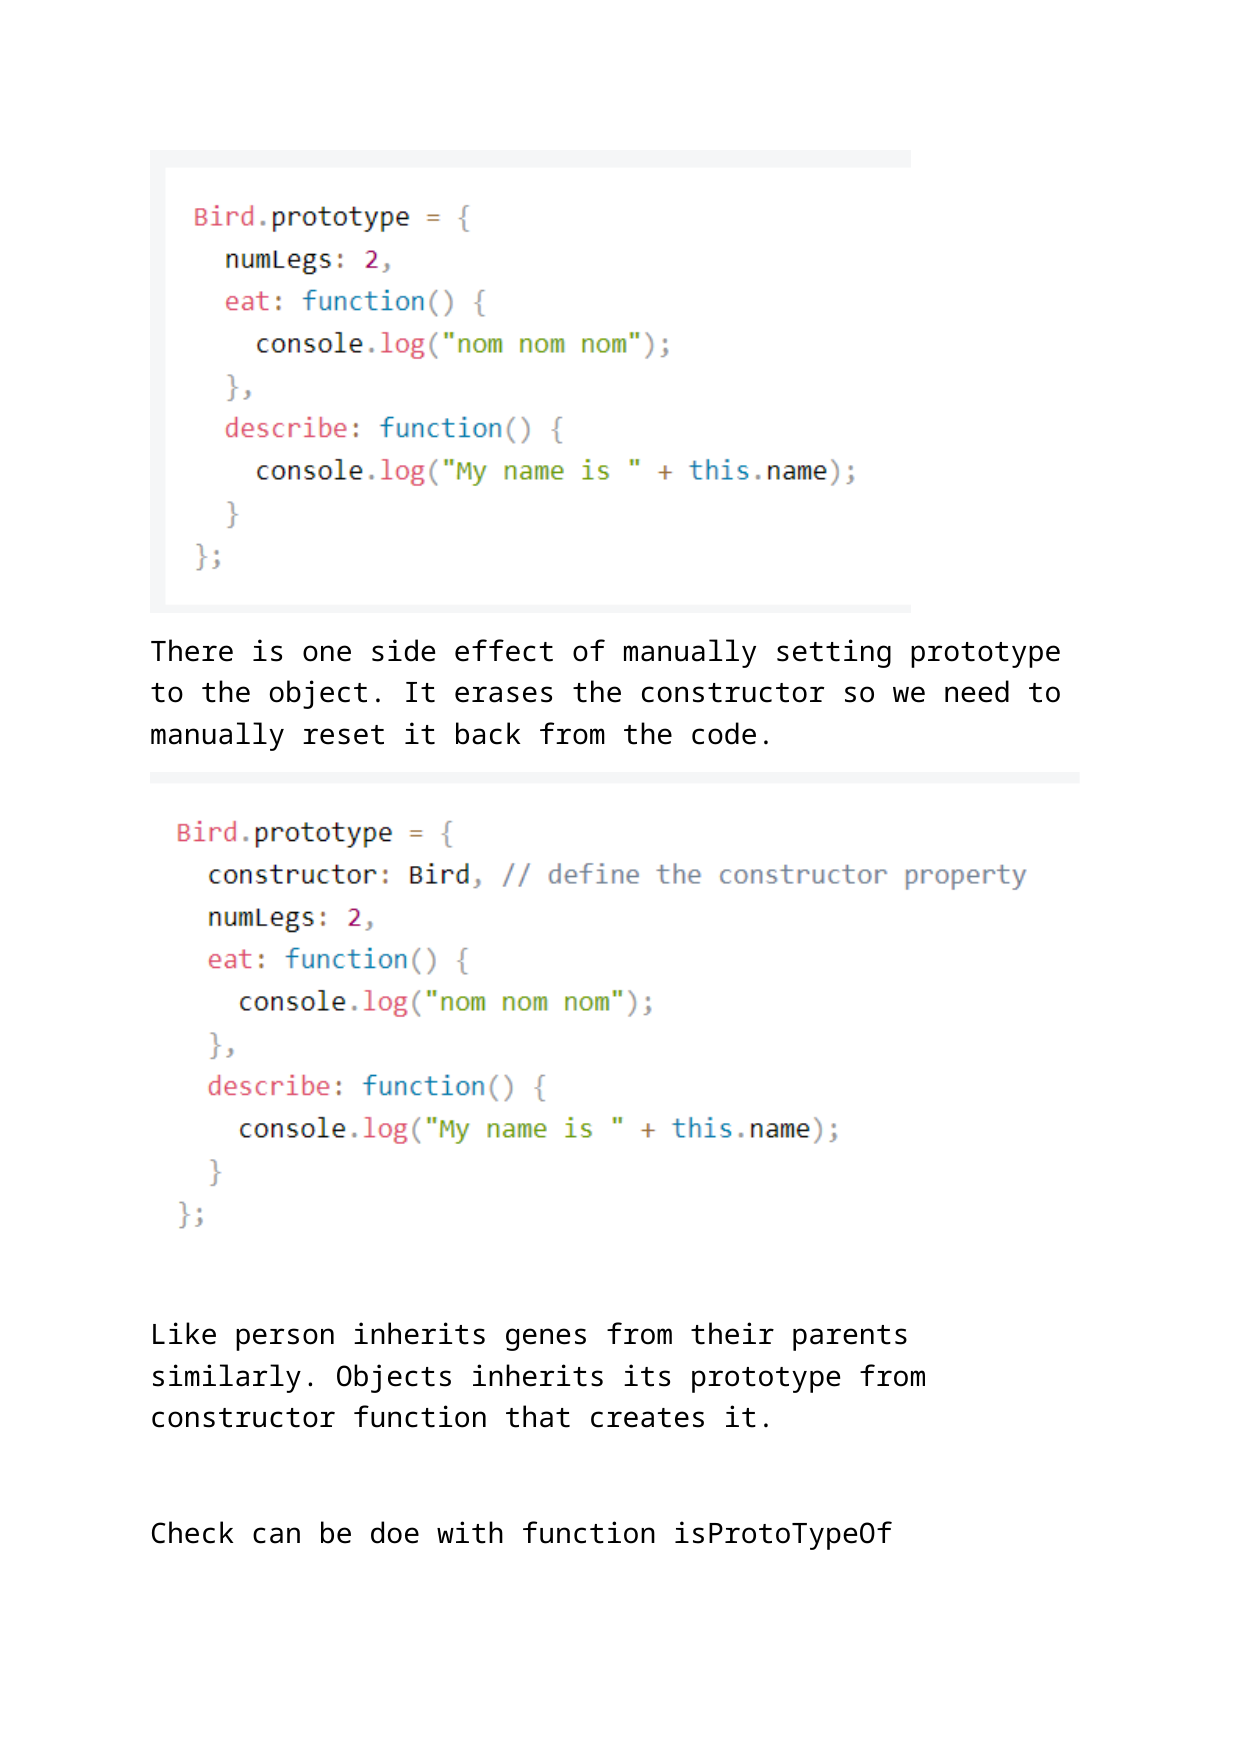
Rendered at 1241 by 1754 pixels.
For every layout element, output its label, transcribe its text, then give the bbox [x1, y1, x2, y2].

text Check can be doe with function isProtoTypeOf [150, 1513, 1090, 1552]
picture [150, 772, 1080, 1238]
text Like person inherits genes from their parents similarly. Objects inherits its prototype from constructor function that creates it. [150, 1314, 1090, 1436]
picture [150, 150, 911, 613]
text There is one side effect of manually setting prototype to the object. It erases the constructor so we need to manually reset it back from the code. [150, 631, 1090, 752]
